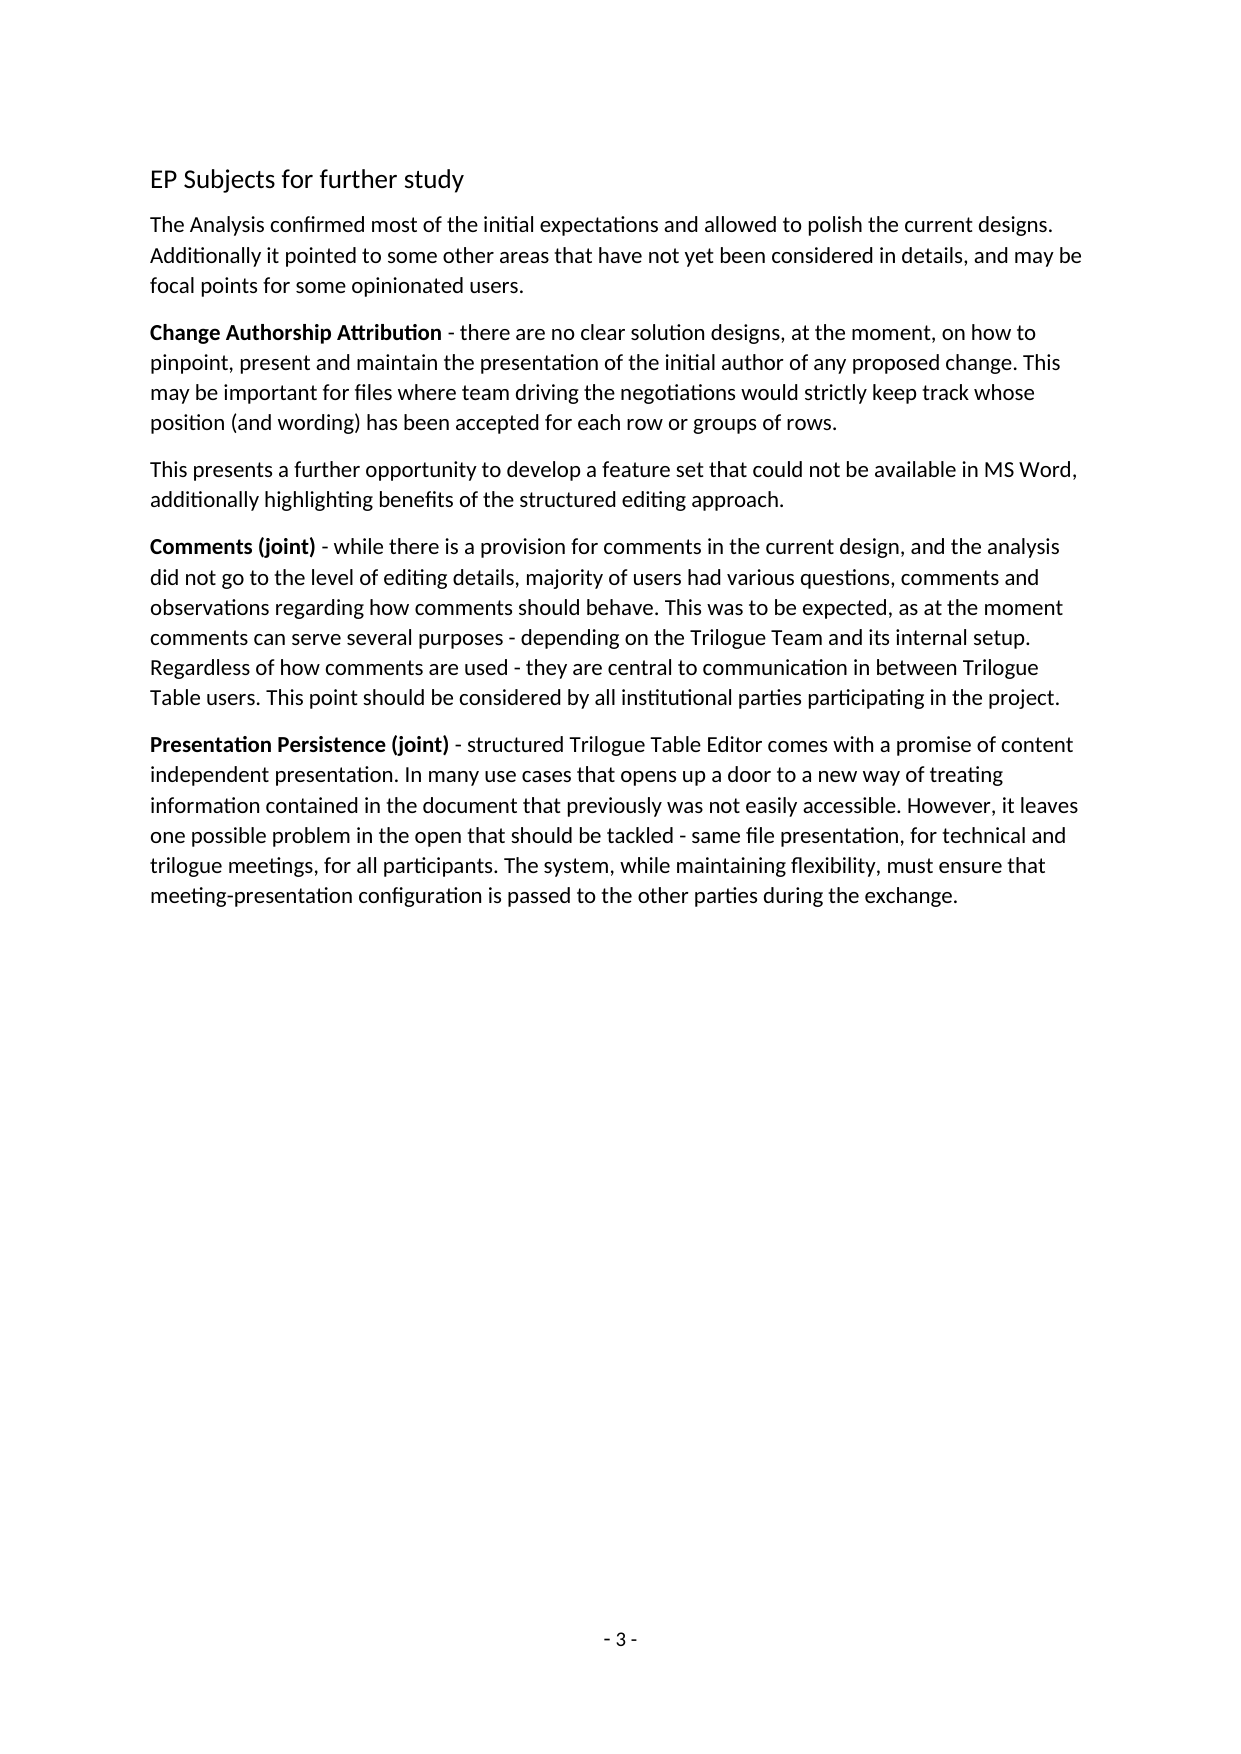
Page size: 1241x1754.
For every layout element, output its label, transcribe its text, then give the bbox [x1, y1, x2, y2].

text Presentation Persistence (joint) - structured Trilogue Table Editor comes with a promise of content independent presentation. In many use cases that opens up a door to a new way of treating information contained in the document that previously was not easily accessible. However, it leaves one possible problem in the open that should be tackled - same file presentation, for technical and trilogue meetings, for all participants. The system, while maintaining flexibility, must ensure that meeting-presentation configuration is passed to the other parties during the exchange. [150, 730, 1090, 909]
text Change Authorship Attribution - there are no clear solution designs, at the moment, on how to pinpoint, present and maintain the presentation of the initial author of any proposed change. This may be important for files where team driving the negotiations would strictly keep track whose position (and wording) has been accepted for each row or groups of rows. [150, 318, 1090, 437]
subtitle EP Subjects for further study [150, 162, 1090, 196]
text The Analysis confirmed most of the initial expectations and allowed to polish the current designs. Additionally it pointed to some other areas that have not yet been considered in details, and may be focal points for some opinionated users. [150, 211, 1090, 299]
text Comments (joint) - while there is a provision for comments in the current design, and the analysis did not go to the level of editing details, majority of users had various questions, comments and observations regarding how comments should behave. This was to be expected, as at the moment comments can serve several purposes - depending on the Trilogue Team and its internal setup. Regardless of how comments are used - they are central to communication in between Trilogue Table users. This point should be considered by all institutional parties participating in the project. [150, 532, 1090, 712]
text This presents a further opportunity to develop a feature set that could not be available in MS Word, additionally highlighting benefits of the structured editing approach. [150, 455, 1090, 514]
